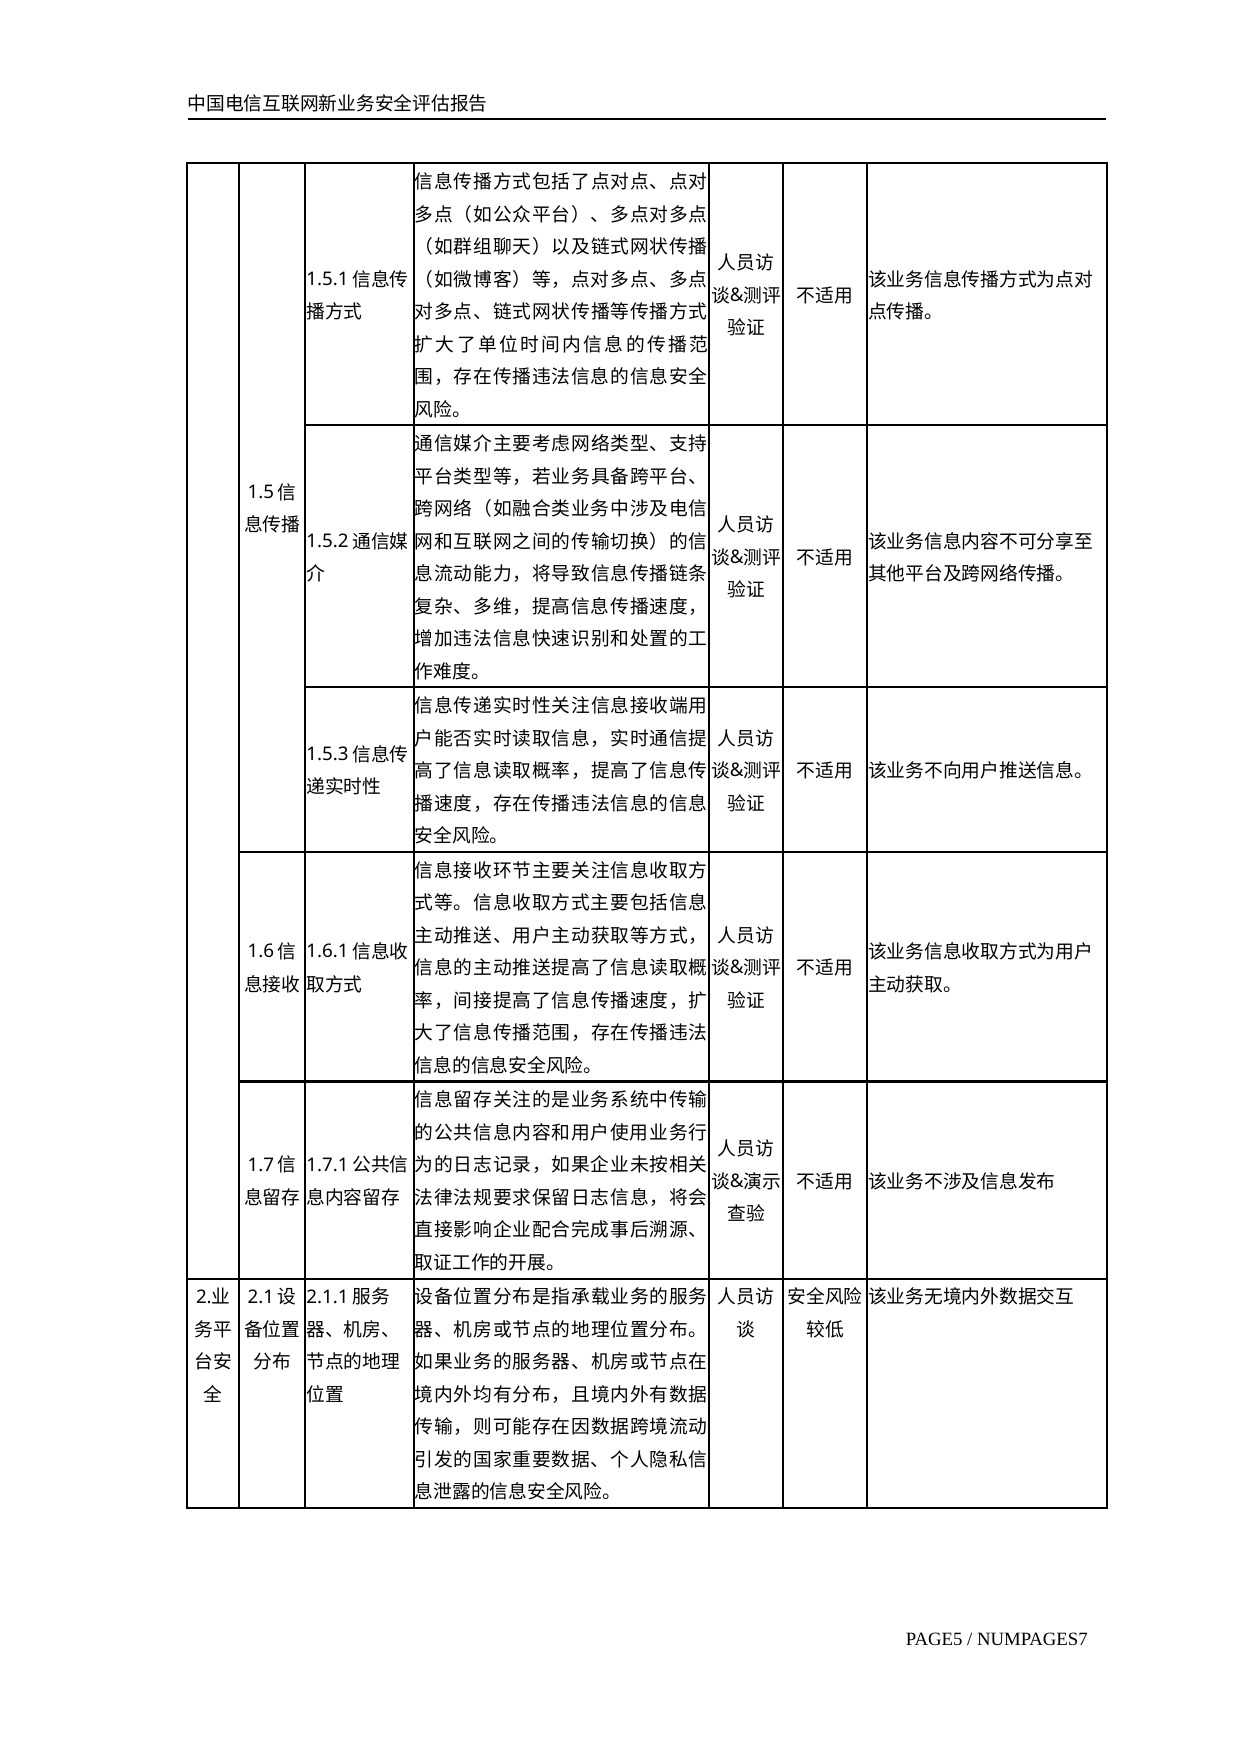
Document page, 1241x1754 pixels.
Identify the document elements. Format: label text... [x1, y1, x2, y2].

table_cell 1.7信息留存 [240, 1083, 304, 1277]
table_cell 该业务信息传播方式为点对点传播。 [868, 164, 1106, 424]
table_cell 不适用 [784, 164, 866, 424]
table_cell 1.5信息传播 [240, 164, 304, 851]
table_cell 不适用 [784, 853, 866, 1080]
table_cell 人员访谈&测评验证 [710, 426, 782, 686]
table_cell 人员访谈&演示查验 [710, 1083, 782, 1277]
table_cell 1.7.1公共信息内容留存 [306, 1083, 413, 1277]
table_cell 通信媒介主要考虑网络类型、支持平台类型等，若业务具备跨平台、跨网络（如融合类业务中涉及电信网和互联网之间的传输切换）的信息流动能力，将导致信息传播链条复杂、多维，提高信息传播速度，增加违法信息快速识别和处置的工作难度。 [415, 426, 708, 686]
table_cell 2.业务平台安全 [188, 1280, 238, 1507]
table_cell 该业务不向用户推送信息。 [868, 688, 1106, 851]
table_cell 信息留存关注的是业务系统中传输的公共信息内容和用户使用业务行为的日志记录，如果企业未按相关法律法规要求保留日志信息，将会直接影响企业配合完成事后溯源、取证工作的开展。 [415, 1083, 708, 1277]
table_cell 1.6.1信息收取方式 [306, 853, 413, 1080]
table_cell 安全风险较低 [784, 1280, 866, 1507]
table_cell 1.5.3信息传递实时性 [306, 688, 413, 851]
table_cell 2.1设备位置分布 [240, 1280, 304, 1507]
table_cell 设备位置分布是指承载业务的服务器、机房或节点的地理位置分布。如果业务的服务器、机房或节点在境内外均有分布，且境内外有数据传输，则可能存在因数据跨境流动引发的国家重要数据、个人隐私信息泄露的信息安全风险。 [415, 1280, 708, 1507]
table_cell 2.1.1服务器、机房、节点的地理位置 [306, 1280, 413, 1507]
table_cell 1.5.1信息传播方式 [306, 164, 413, 424]
table_cell 信息传播方式包括了点对点、点对多点（如公众平台）、多点对多点（如群组聊天）以及链式网状传播（如微博客）等，点对多点、多点对多点、链式网状传播等传播方式扩大了单位时间内信息的传播范围，存在传播违法信息的信息安全风险。 [415, 164, 708, 424]
table_cell 该业务无境内外数据交互 [868, 1280, 1106, 1507]
table_cell 信息传递实时性关注信息接收端用户能否实时读取信息，实时通信提高了信息读取概率，提高了信息传播速度，存在传播违法信息的信息安全风险。 [415, 688, 708, 851]
table_cell 1.5.2通信媒介 [306, 426, 413, 686]
table_cell 不适用 [784, 688, 866, 851]
table_cell 人员访谈 [710, 1280, 782, 1507]
table_cell 不适用 [784, 1083, 866, 1277]
table_cell 该业务信息收取方式为用户主动获取。 [868, 853, 1106, 1080]
table_cell 1.6信息接收 [240, 853, 304, 1080]
table_cell 人员访谈&测评验证 [710, 164, 782, 424]
table_cell 不适用 [784, 426, 866, 686]
table_cell 该业务不涉及信息发布 [868, 1083, 1106, 1277]
table_cell 人员访谈&测评验证 [710, 853, 782, 1080]
table_cell 信息接收环节主要关注信息收取方式等。信息收取方式主要包括信息主动推送、用户主动获取等方式，信息的主动推送提高了信息读取概率，间接提高了信息传播速度，扩大了信息传播范围，存在传播违法信息的信息安全风险。 [415, 853, 708, 1080]
table_cell 人员访谈&测评验证 [710, 688, 782, 851]
table_cell 该业务信息内容不可分享至其他平台及跨网络传播。 [868, 426, 1106, 686]
